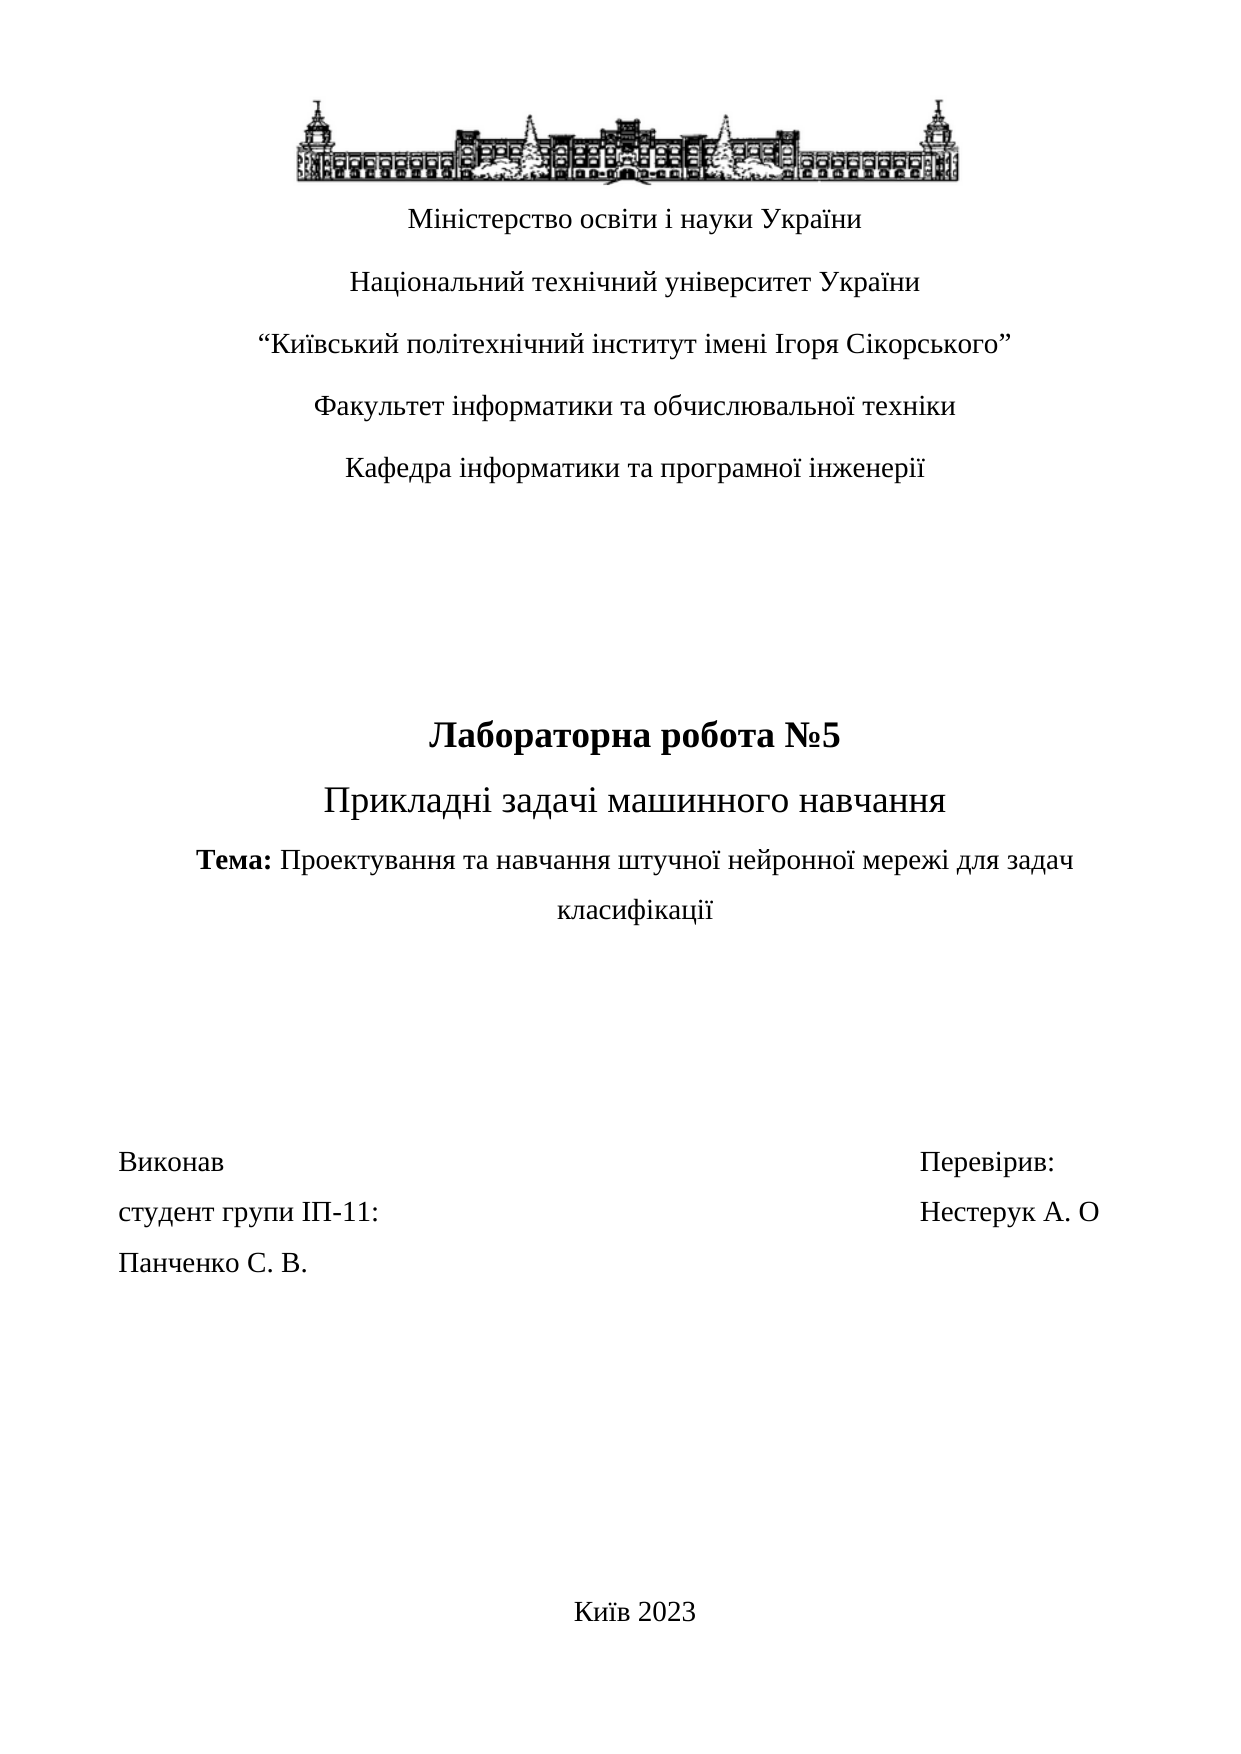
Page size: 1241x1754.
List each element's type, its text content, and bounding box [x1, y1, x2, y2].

text класифiкацiї [118, 892, 1152, 926]
text студент групи ІП-11: Нестерук А. О [118, 1194, 1152, 1228]
text Кафедра інформатики та програмної інженерії [118, 450, 1152, 484]
text Лабораторна робота №5 [118, 713, 1152, 756]
text Панченко С. В. [118, 1245, 1152, 1278]
text Прикладні задачі машинного навчання [118, 777, 1152, 821]
text Тема: Проектування та навчання штучної нейронної мережi для задач [118, 842, 1152, 876]
text “Київський політехнічний інститут імені Ігоря Сікорського” [118, 326, 1152, 359]
text Київ 2023 [118, 1594, 1152, 1627]
text Національний технічний університет України [118, 264, 1152, 297]
picture [259, 88, 1010, 189]
text Міністерство освіти і науки України [118, 202, 1152, 235]
text Виконав Перевірив: [118, 1144, 1152, 1178]
text Факультет інформатики та обчислювальної техніки [118, 388, 1152, 422]
